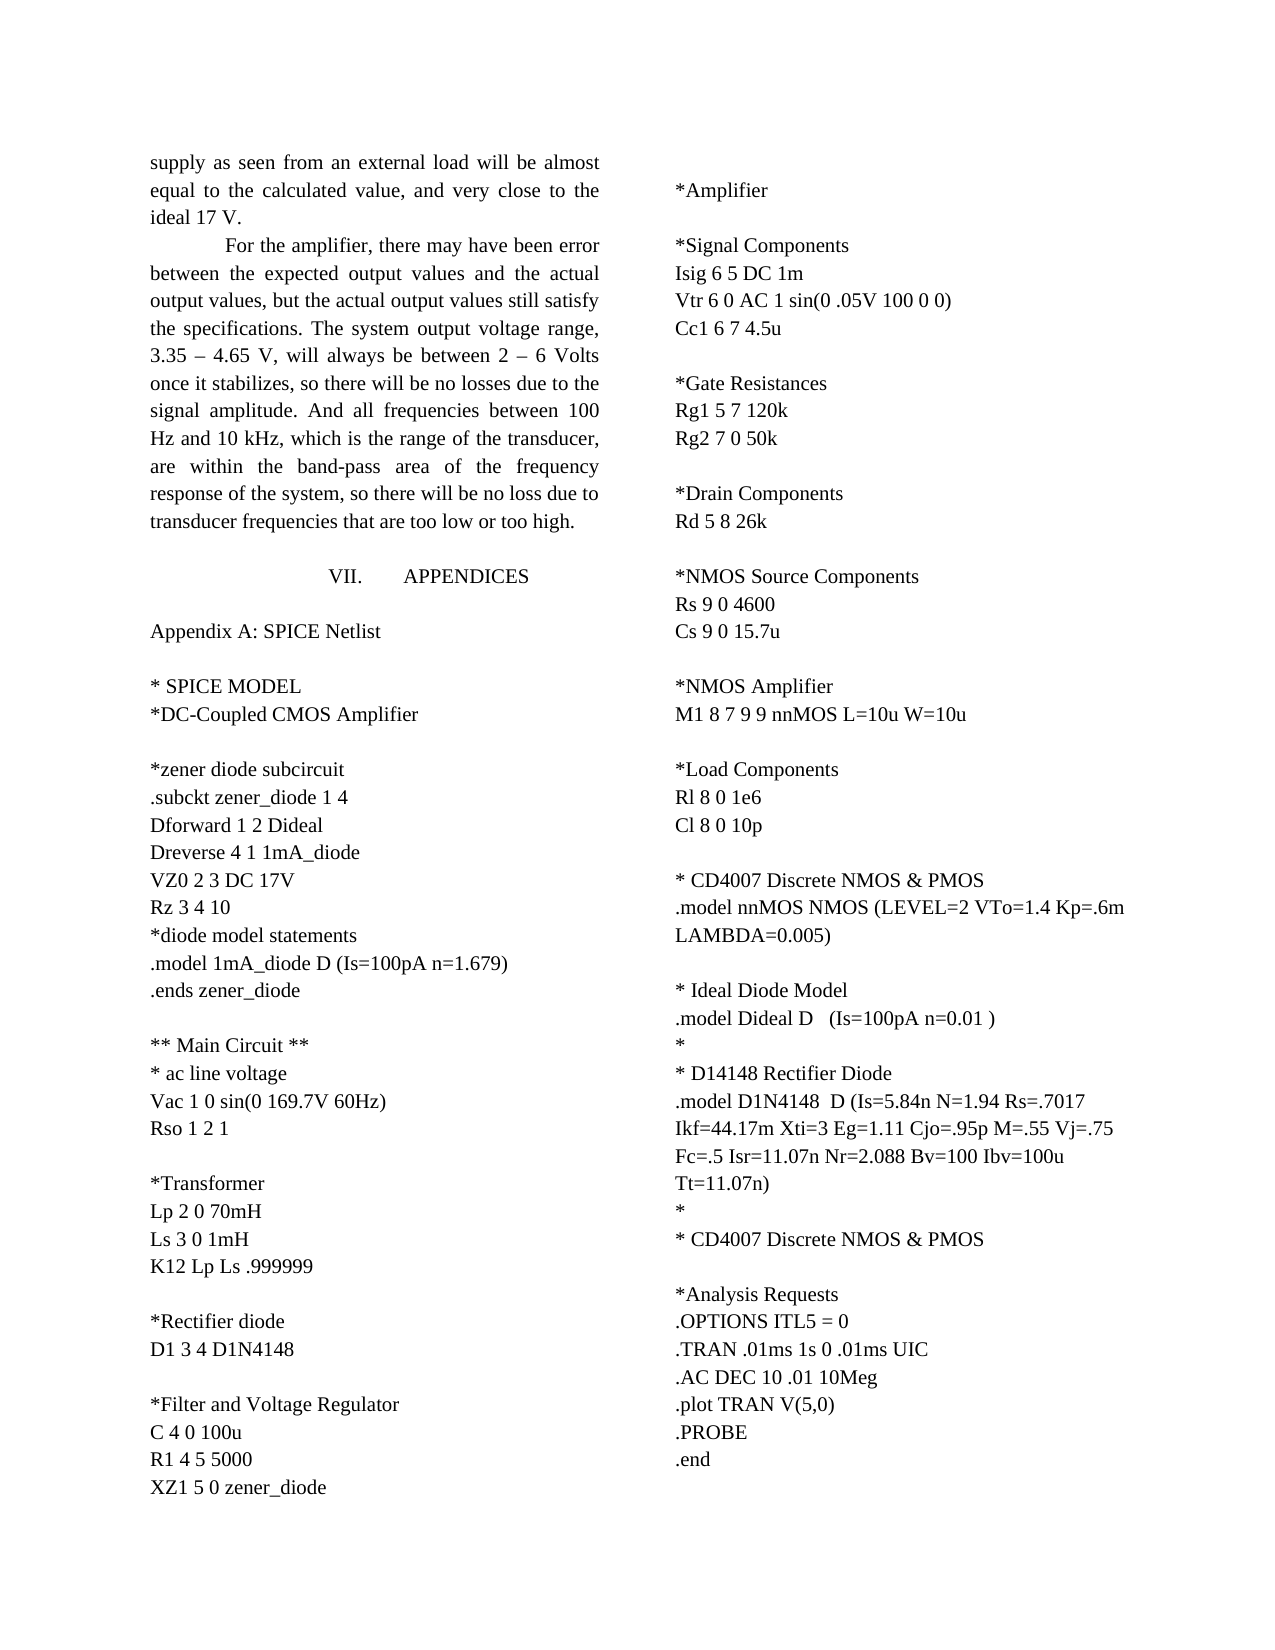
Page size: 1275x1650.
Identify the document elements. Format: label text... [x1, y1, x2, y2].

text * ac line voltage [150, 1061, 600, 1085]
text For the amplifier, there may have been error between the expected output values and the actual output values, but the actual output values still satisfy the specifications. The system output voltage range, 3.35 – 4.65 V, will always be between 2 – 6 Volts once it stabilizes, so there will be no losses due to the signal amplitude. And all frequencies between 100 Hz and 10 kHz, which is the range of the transducer, are within the band-pass area of the frequency response of the system, so there will be no loss due to transducer frequencies that are too low or too high. [150, 233, 600, 533]
text * Ideal Diode Model [675, 978, 1125, 1002]
text .AC DEC 10 .01 10Meg [675, 1364, 1125, 1389]
text *Signal Components [675, 233, 1125, 257]
text Lp 2 0 70mH [150, 1199, 600, 1223]
text *DC-Coupled CMOS Amplifier [150, 702, 600, 726]
text Dreverse 4 1 1mA_diode [150, 840, 600, 864]
text Rz 3 4 10 [150, 895, 600, 919]
text *Load Components [675, 757, 1125, 781]
text Vac 1 0 sin(0 169.7V 60Hz) [150, 1088, 600, 1113]
text Rd 5 8 26k [675, 509, 1125, 533]
text Rg2 7 0 50k [675, 426, 1125, 450]
text * D14148 Rectifier Diode [675, 1061, 1125, 1085]
text Cc1 6 7 4.5u [675, 316, 1125, 340]
list APPENDICES [328, 564, 600, 588]
text *diode model statements [150, 923, 600, 947]
text *Rectifier diode [150, 1309, 600, 1333]
text Cl 8 0 10p [675, 812, 1125, 837]
text *zener diode subcircuit [150, 757, 600, 781]
text .TRAN .01ms 1s 0 .01ms UIC [675, 1337, 1125, 1361]
text Rso 1 2 1 [150, 1116, 600, 1140]
text .plot TRAN V(5,0) [675, 1392, 1125, 1416]
text *Gate Resistances [675, 371, 1125, 395]
text *Analysis Requests [675, 1282, 1125, 1306]
text .subckt zener_diode 1 4 [150, 785, 600, 809]
text Rg1 5 7 120k [675, 398, 1125, 422]
text Rl 8 0 1e6 [675, 785, 1125, 809]
text Vtr 6 0 AC 1 sin(0 .05V 100 0 0) [675, 288, 1125, 312]
text Dforward 1 2 Dideal [150, 812, 600, 837]
text Appendix A: SPICE Netlist [150, 619, 600, 643]
text .end [675, 1447, 1125, 1471]
text .model Dideal D (Is=100pA n=0.01 ) [675, 1006, 1125, 1030]
text *NMOS Amplifier [675, 674, 1125, 698]
text *Amplifier [675, 178, 1125, 202]
text *Drain Components [675, 481, 1125, 505]
text * SPICE MODEL [150, 674, 600, 698]
text .ends zener_diode [150, 978, 600, 1002]
text *NMOS Source Components [675, 564, 1125, 588]
text Cs 9 0 15.7u [675, 619, 1125, 643]
text * [675, 1199, 1125, 1223]
text .model nnMOS NMOS (LEVEL=2 VTo=1.4 Kp=.6m LAMBDA=0.005) [675, 895, 1125, 947]
text K12 Lp Ls .999999 [150, 1254, 600, 1278]
text *Filter and Voltage Regulator [150, 1392, 600, 1416]
text M1 8 7 9 9 nnMOS L=10u W=10u [675, 702, 1125, 726]
text * CD4007 Discrete NMOS & PMOS [675, 868, 1125, 892]
text D1 3 4 D1N4148 [150, 1337, 600, 1361]
text Ls 3 0 1mH [150, 1227, 600, 1251]
text C 4 0 100u [150, 1420, 600, 1444]
text * [675, 1033, 1125, 1057]
text VZ0 2 3 DC 17V [150, 868, 600, 892]
text R1 4 5 5000 [150, 1447, 600, 1471]
text ** Main Circuit ** [150, 1033, 600, 1057]
text .OPTIONS ITL5 = 0 [675, 1309, 1125, 1333]
text .model 1mA_diode D (Is=100pA n=1.679) [150, 951, 600, 974]
text * CD4007 Discrete NMOS & PMOS [675, 1227, 1125, 1251]
text .PROBE [675, 1420, 1125, 1444]
text XZ1 5 0 zener_diode [150, 1475, 600, 1499]
text .model D1N4148 D (Is=5.84n N=1.94 Rs=.7017 Ikf=44.17m Xti=3 Eg=1.11 Cjo=.95p M=.55 Vj=.75 Fc=.5 Isr=11.07n Nr=2.088 Bv=100 Ibv=100u Tt=11.07n) [675, 1088, 1125, 1195]
text Rs 9 0 4600 [675, 592, 1125, 616]
text Isig 6 5 DC 1m [675, 260, 1125, 284]
text *Transformer [150, 1171, 600, 1195]
